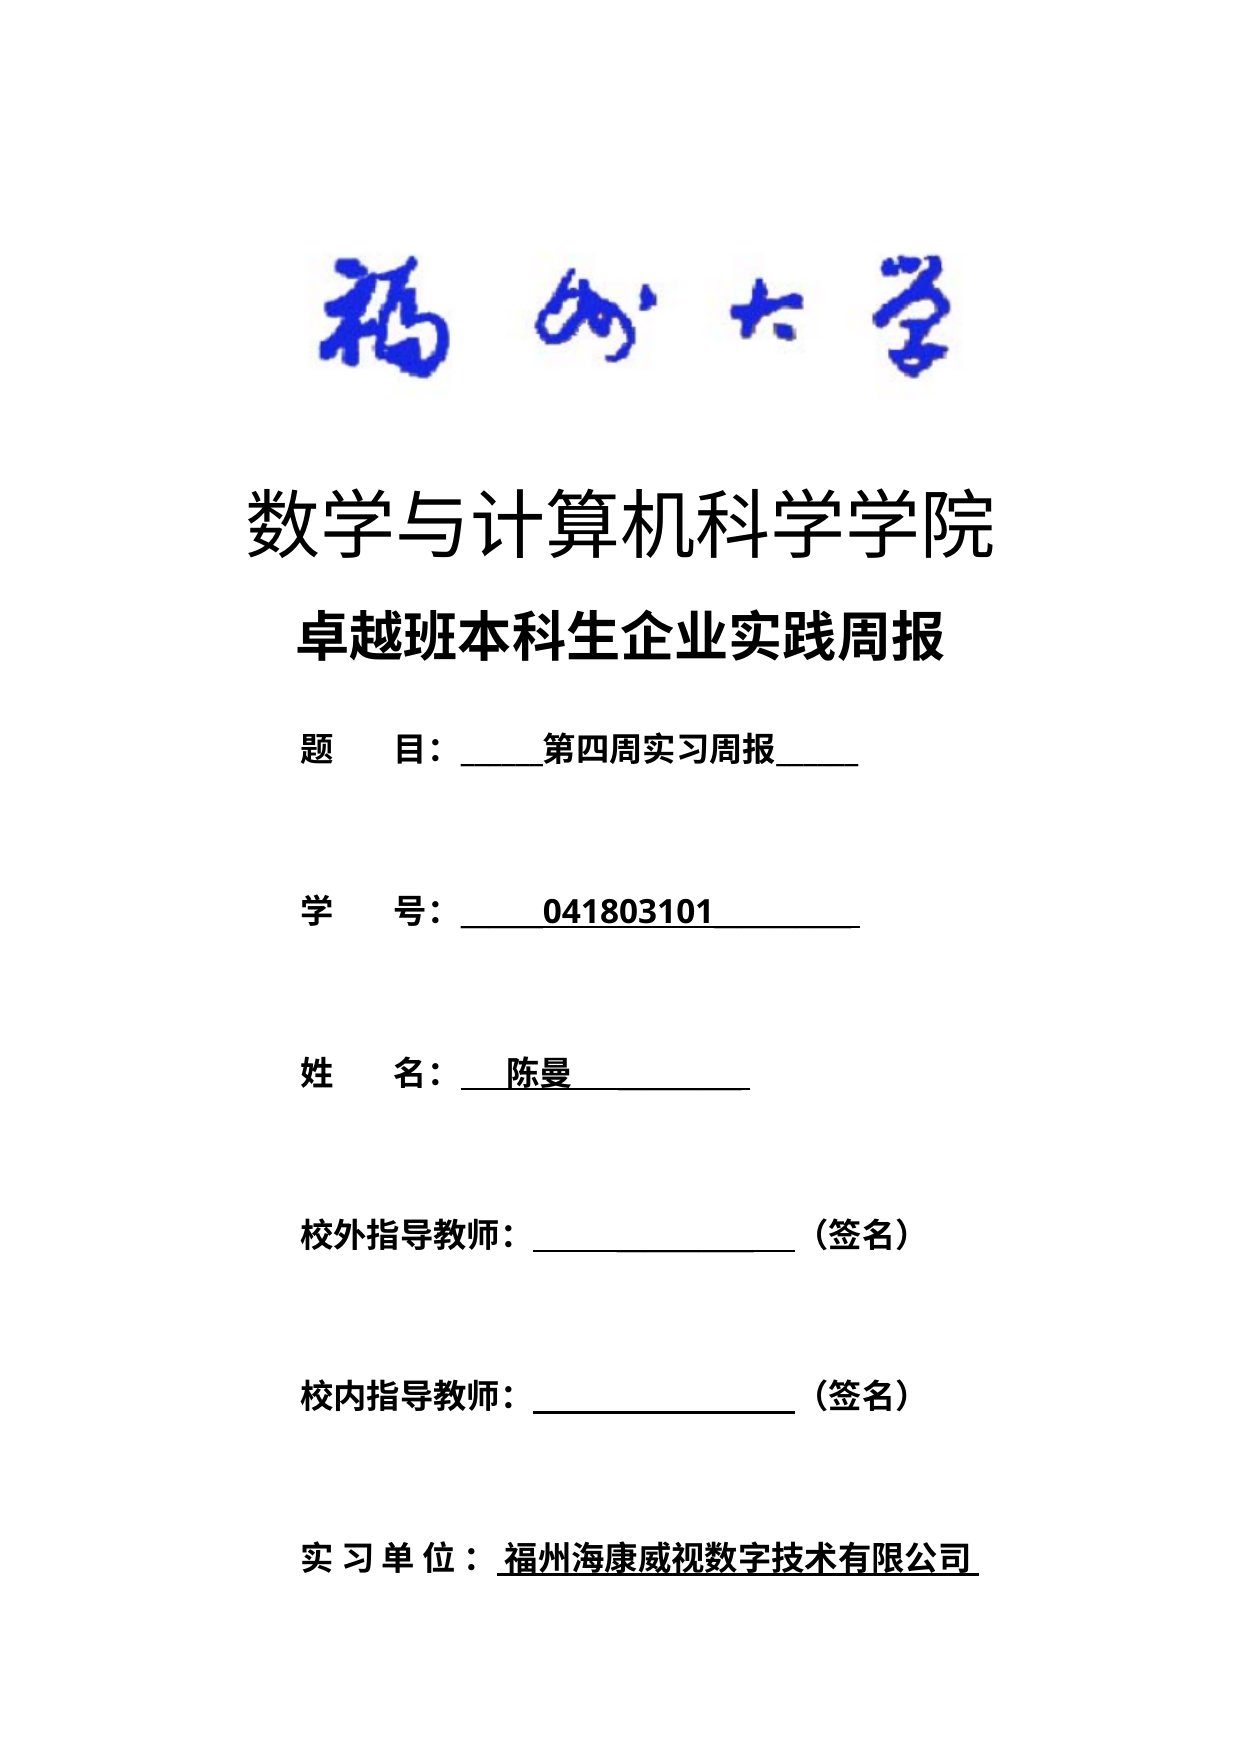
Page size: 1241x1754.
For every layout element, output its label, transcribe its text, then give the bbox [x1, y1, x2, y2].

text 卓越班本科生企业实践周报 [112, 584, 1128, 682]
text 校外指导教师： __________ （签名） [244, 1200, 1128, 1265]
text 题 目：______第四周实习周报______ [244, 714, 1128, 779]
text 校内指导教师： __________ （签名） [244, 1362, 1128, 1427]
text 实 习 单 位 ： 福州海康威视数字技术有限公司 [244, 1524, 1128, 1589]
text 学 号：______041803101__________ [244, 876, 1128, 941]
text 数学与计算机科学学院 [112, 454, 1128, 584]
text 姓 名： 陈曼 _________ [244, 1038, 1128, 1103]
